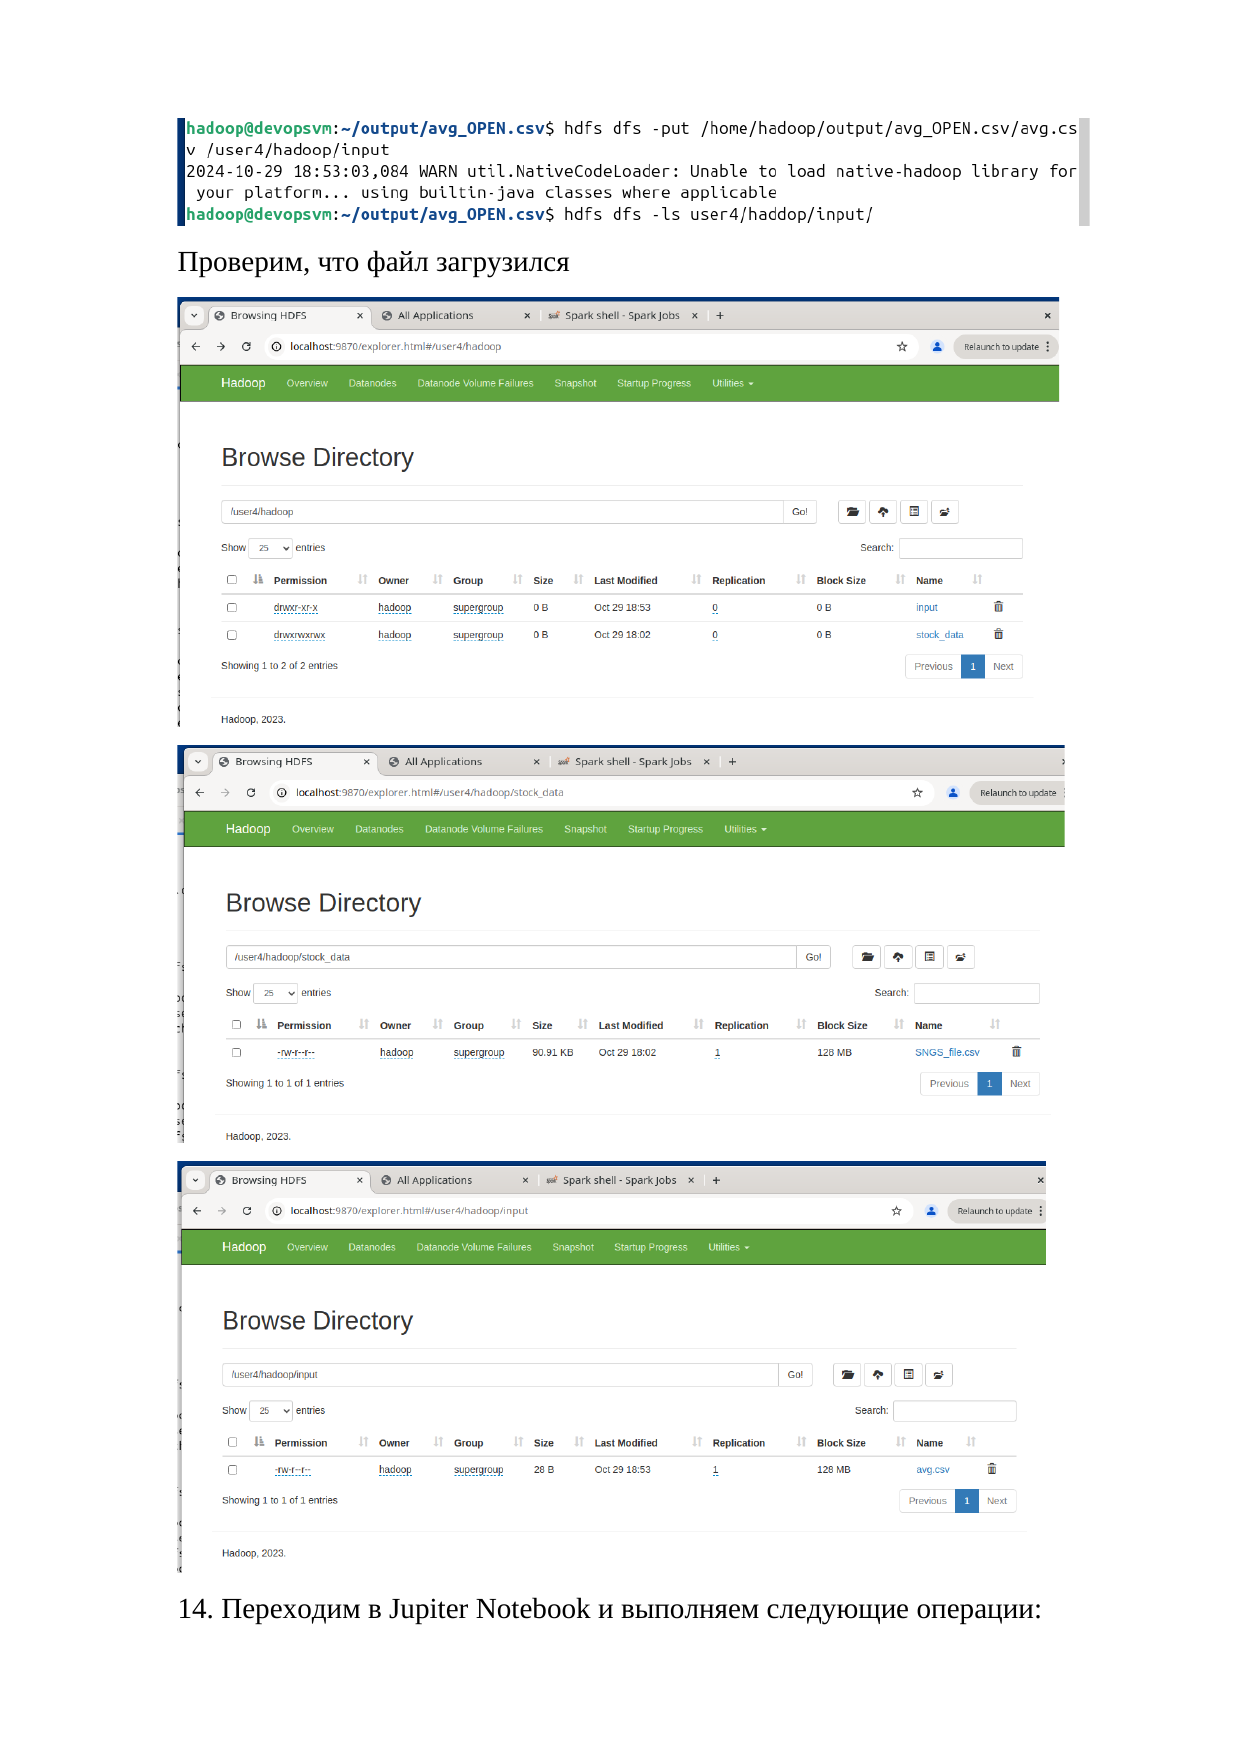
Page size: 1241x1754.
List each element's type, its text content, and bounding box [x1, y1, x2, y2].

text Проверим, что файл загрузился [177, 244, 1152, 278]
picture [177, 297, 1060, 727]
picture [177, 745, 1065, 1143]
text 14. Переходим в Jupiter Notebook и выполняем следующие операции: [177, 1591, 1152, 1625]
picture [177, 1161, 1046, 1573]
picture [177, 118, 1090, 226]
